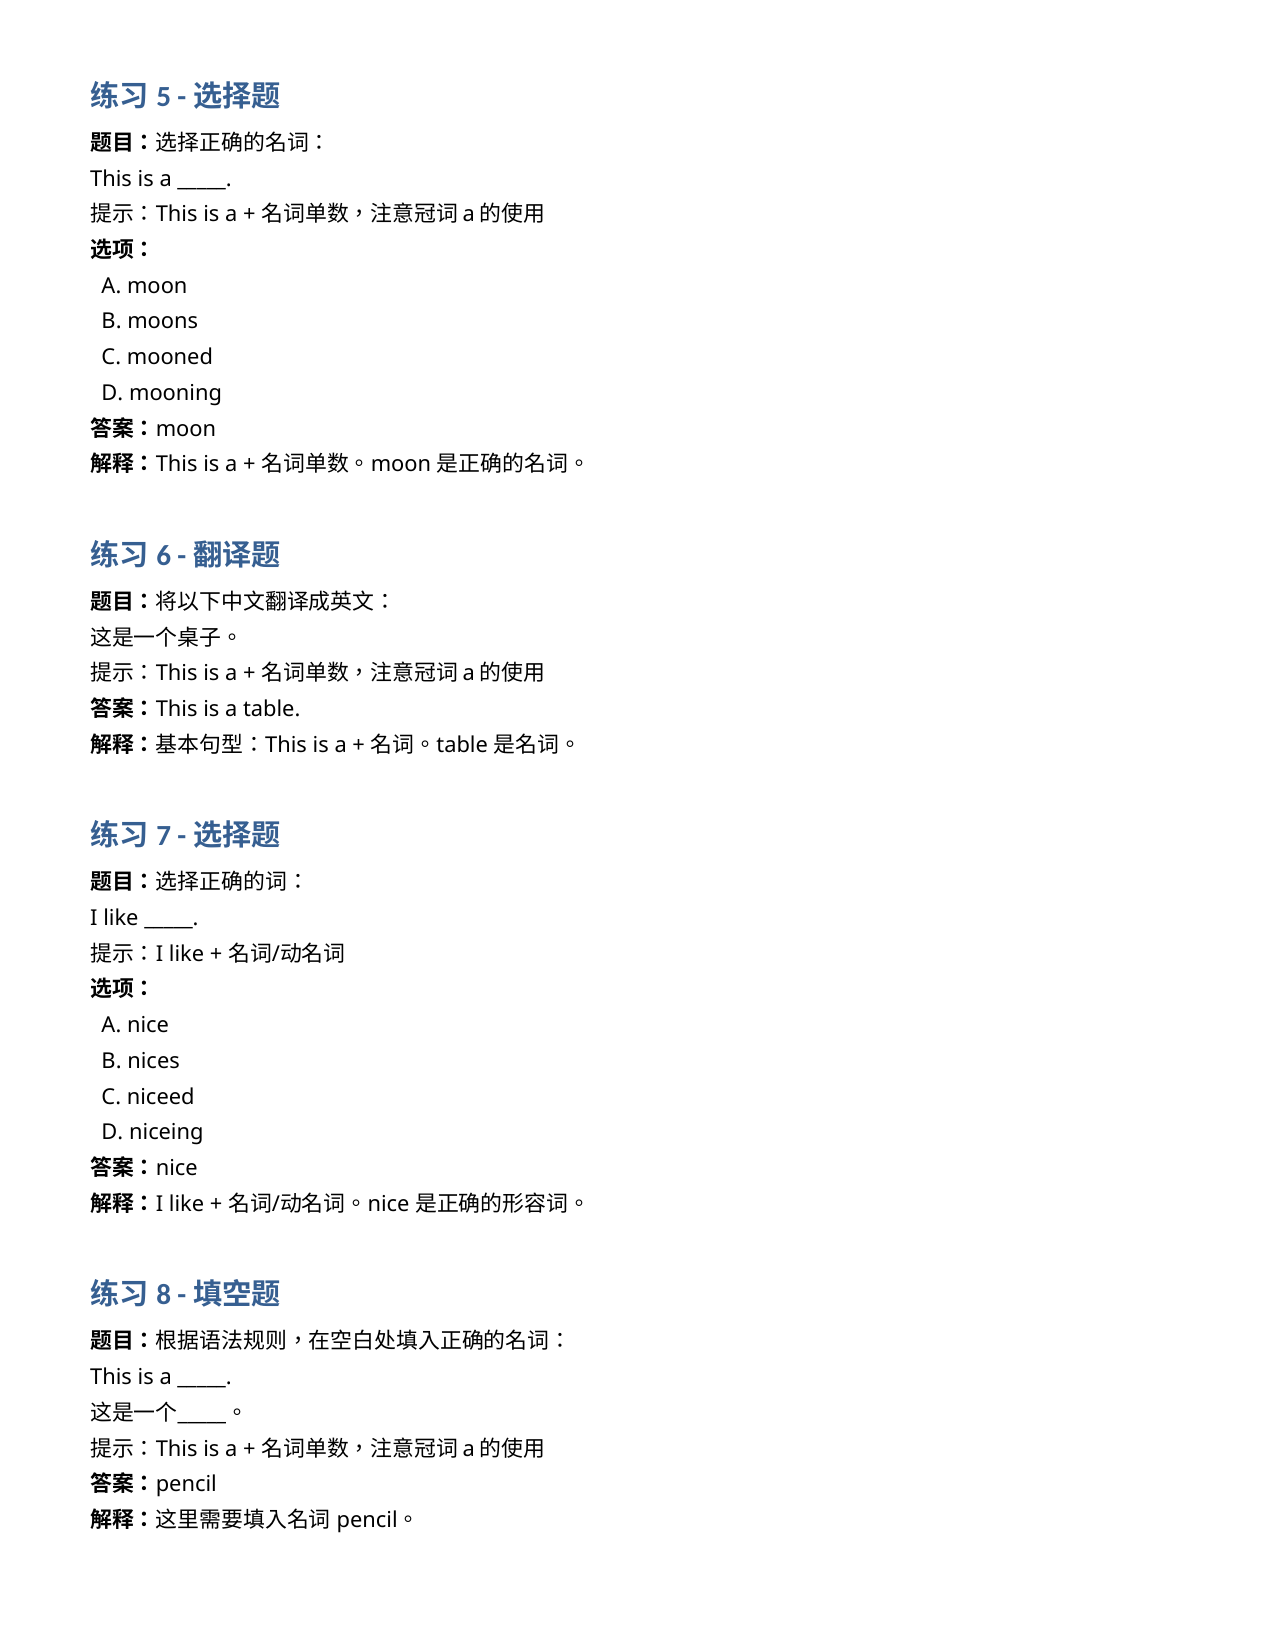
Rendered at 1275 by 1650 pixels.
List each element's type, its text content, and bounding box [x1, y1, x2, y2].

text C. mooned [90, 341, 1185, 371]
text 选项： [90, 973, 1185, 1003]
subtitle 练习 8 - 填空题 [90, 1273, 1185, 1313]
text D. niceing [90, 1116, 1185, 1146]
text 解释：This is a + 名词单数。moon 是正确的名词。 [90, 448, 1185, 478]
text 题目：根据语法规则，在空白处填入正确的名词： This is a _____. 这是一个_____。 提示：This is a + 名词单数，注意冠词a的使用 [90, 1325, 1185, 1462]
text 题目：选择正确的词： I like _____. 提示：I like + 名词/动名词 [90, 866, 1185, 967]
text 解释：I like + 名词/动名词。nice 是正确的形容词。 [90, 1188, 1185, 1218]
text A. nice [90, 1009, 1185, 1039]
text 解释：这里需要填入名词 pencil。 [90, 1504, 1185, 1534]
text 答案：moon [90, 413, 1185, 442]
subtitle 练习 5 - 选择题 [90, 75, 1185, 115]
text 题目：选择正确的名词： This is a _____. 提示：This is a + 名词单数，注意冠词a的使用 [90, 127, 1185, 228]
text B. nices [90, 1045, 1185, 1075]
text 题目：将以下中文翻译成英文： 这是一个桌子。 提示：This is a + 名词单数，注意冠词a的使用 [90, 586, 1185, 687]
text 选项： [90, 234, 1185, 264]
text 解释：基本句型：This is a + 名词。table 是名词。 [90, 729, 1185, 758]
text A. moon [90, 270, 1185, 299]
text C. niceed [90, 1081, 1185, 1110]
text B. moons [90, 305, 1185, 335]
text 答案：This is a table. [90, 693, 1185, 723]
subtitle 练习 6 - 翻译题 [90, 534, 1185, 574]
text 答案：nice [90, 1152, 1185, 1182]
text D. mooning [90, 377, 1185, 407]
subtitle 练习 7 - 选择题 [90, 814, 1185, 854]
text 答案：pencil [90, 1468, 1185, 1498]
